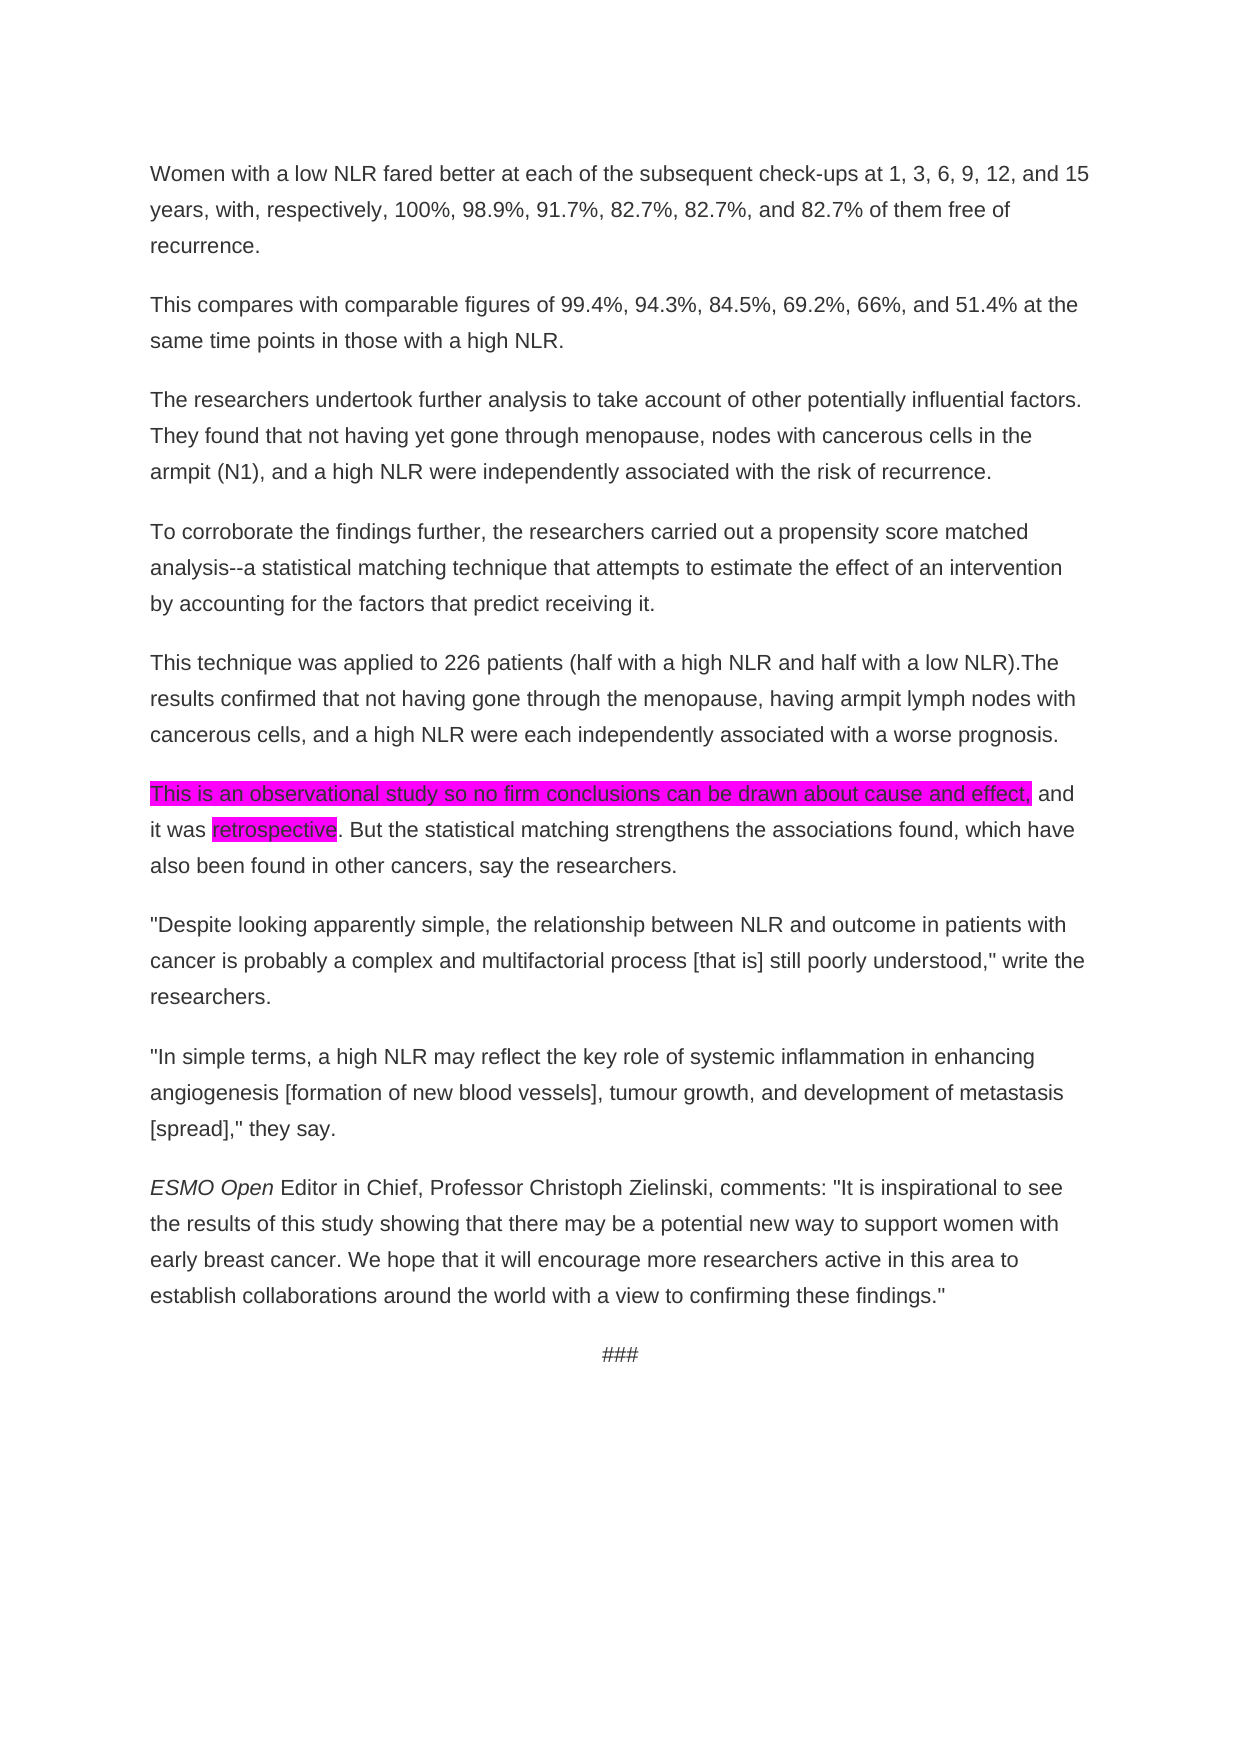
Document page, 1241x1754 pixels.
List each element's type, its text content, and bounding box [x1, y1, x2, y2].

text Women with a low NLR fared better at each of the subsequent check-ups at 1, 3, 6, 9, 12, and 15 years, with, respectively, 100%, 98.9%, 91.7%, 82.7%, 82.7%, and 82.7% of them free of recurrence. [150, 150, 1090, 258]
text The researchers undertook further analysis to take account of other potentially influential factors. They found that not having yet gone through menopause, nodes with cancerous cells in the armpit (N1), and a high NLR were independently associated with the risk of recurrence. [150, 377, 1090, 484]
text This technique was applied to 226 patients (half with a high NLR and half with a low NLR).The results confirmed that not having gone through the menopause, having armpit lymph nodes with cancerous cells, and a high NLR were each independently associated with a worse prognosis. [150, 639, 1090, 747]
text "In simple terms, a high NLR may reflect the key role of systemic inflammation in enhancing angiogenesis [formation of new blood vessels], tumour growth, and development of metastasis [spread]," they say. [150, 1033, 1090, 1141]
text This is an observational study so no firm conclusions can be drawn about cause and effect, and it was retrospective. But the statistical matching strengthens the associations found, which have also been found in other cancers, say the researchers. [150, 770, 1090, 878]
text "Despite looking apparently simple, the relationship between NLR and outcome in patients with cancer is probably a complex and multifactorial process [that is] still poorly understood," write the researchers. [150, 902, 1090, 1009]
text To corroborate the findings further, the researchers carried out a propensity score matched analysis--a statistical matching technique that attempts to estimate the effect of an intervention by accounting for the factors that predict receiving it. [150, 508, 1090, 616]
text ESMO Open Editor in Chief, Professor Christoph Zielinski, comments: "It is inspirational to see the results of this study showing that there may be a potential new way to support women with early breast cancer. We hope that it will encourage more researchers active in this area to establish collaborations around the world with a view to confirming these findings." [150, 1164, 1090, 1308]
text This compares with comparable figures of 99.4%, 94.3%, 84.5%, 69.2%, 66%, and 51.4% at the same time points in those with a high NLR. [150, 281, 1090, 353]
text ### [150, 1331, 1090, 1367]
